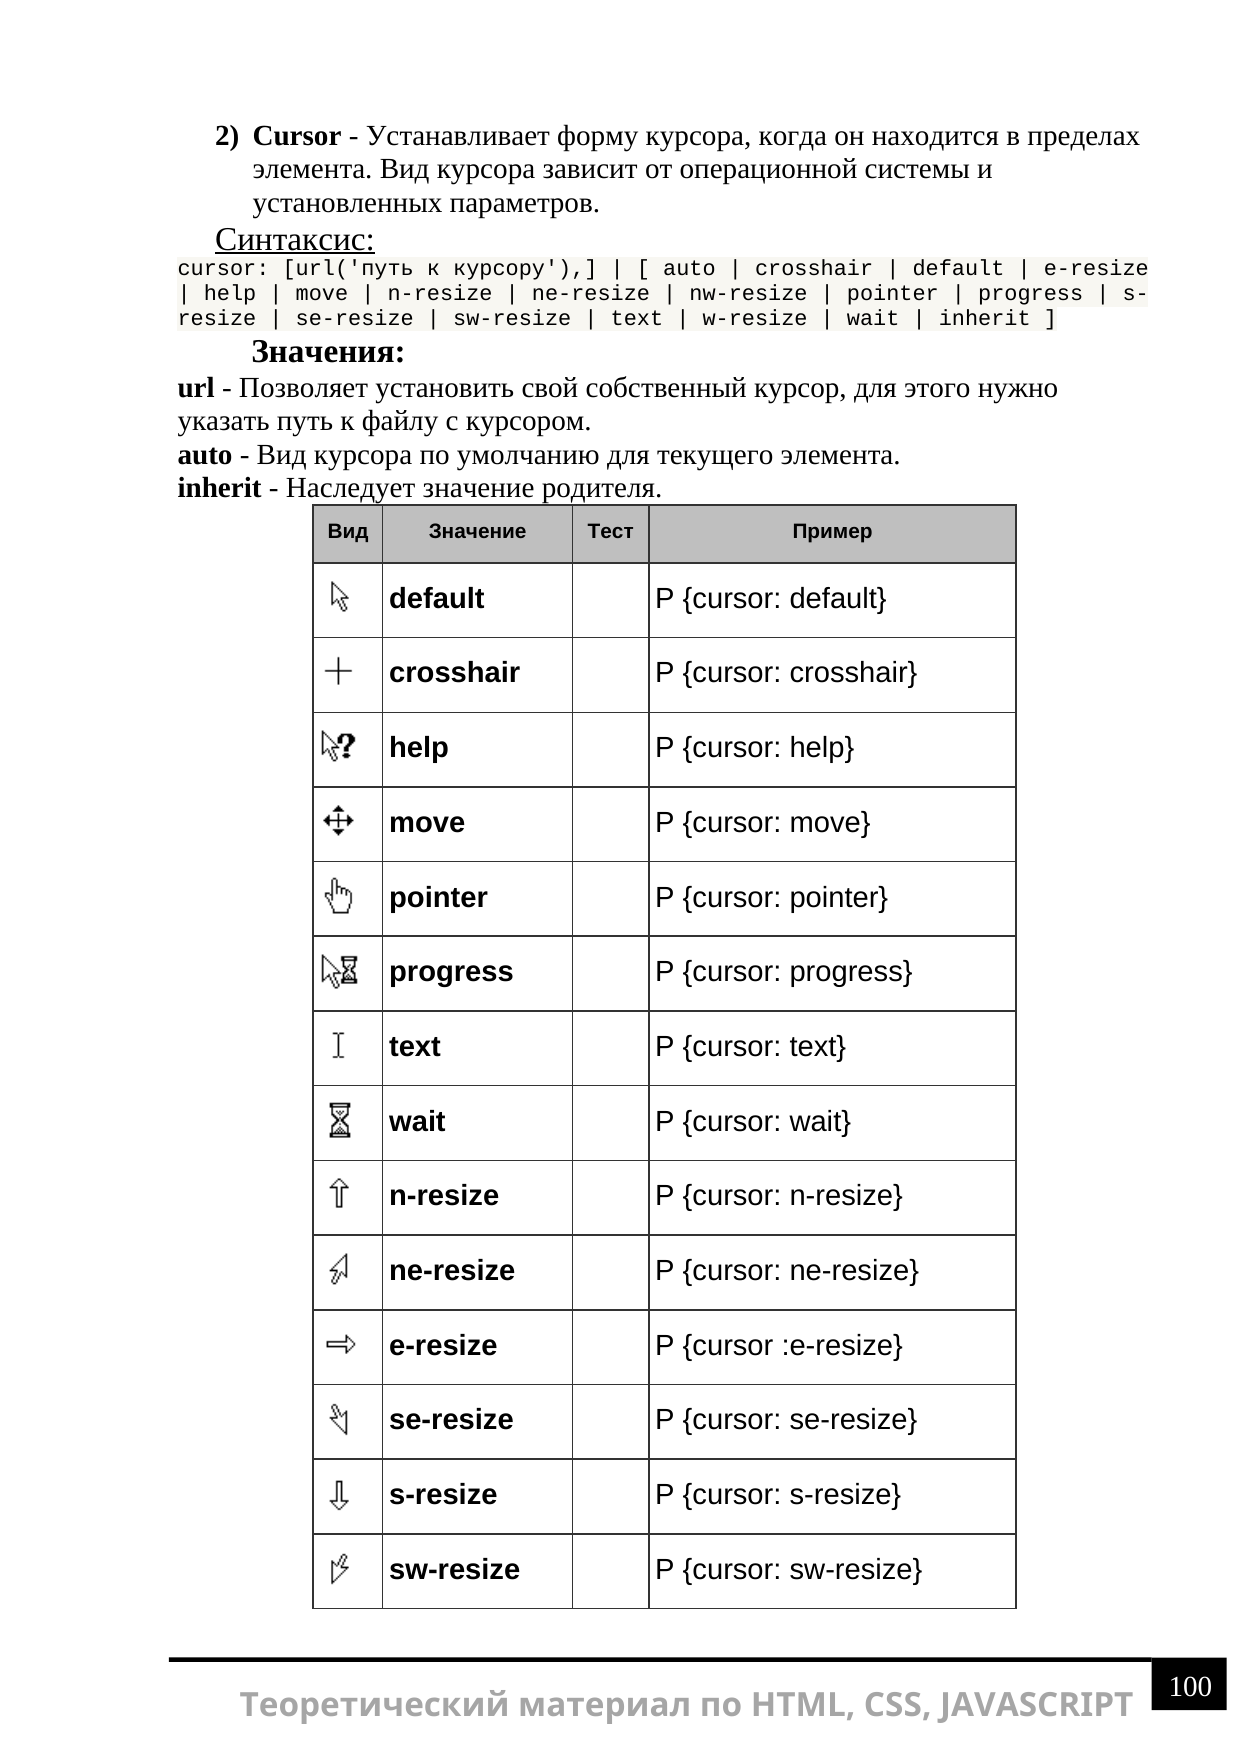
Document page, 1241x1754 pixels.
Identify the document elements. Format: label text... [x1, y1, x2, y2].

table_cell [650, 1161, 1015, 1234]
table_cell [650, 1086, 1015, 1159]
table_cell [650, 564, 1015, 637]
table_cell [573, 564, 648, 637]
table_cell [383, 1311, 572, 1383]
picture [319, 1100, 360, 1141]
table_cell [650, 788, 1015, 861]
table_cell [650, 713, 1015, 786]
picture [319, 801, 360, 842]
picture [319, 950, 359, 992]
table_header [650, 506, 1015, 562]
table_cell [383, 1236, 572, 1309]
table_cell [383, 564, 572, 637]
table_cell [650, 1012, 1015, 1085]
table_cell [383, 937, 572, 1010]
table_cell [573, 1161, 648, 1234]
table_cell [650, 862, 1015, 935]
text Синтаксис: [215, 219, 1152, 257]
picture [319, 1548, 360, 1589]
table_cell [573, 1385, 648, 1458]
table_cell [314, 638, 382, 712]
picture [319, 876, 360, 917]
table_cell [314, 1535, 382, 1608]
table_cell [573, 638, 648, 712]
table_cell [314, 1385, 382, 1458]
list Cursor - Устанавливает форму курсора, когда он находится в пределах элемента. Вид курсора зависит от операционной системы и установленных параметров. [215, 118, 1152, 219]
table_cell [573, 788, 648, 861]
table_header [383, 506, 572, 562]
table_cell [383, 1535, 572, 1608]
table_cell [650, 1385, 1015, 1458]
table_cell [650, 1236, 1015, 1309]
picture [319, 1025, 360, 1066]
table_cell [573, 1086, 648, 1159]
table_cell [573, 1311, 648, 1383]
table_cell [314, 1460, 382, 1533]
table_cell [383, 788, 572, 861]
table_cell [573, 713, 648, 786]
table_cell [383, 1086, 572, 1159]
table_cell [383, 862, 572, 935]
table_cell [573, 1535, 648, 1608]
text auto - Вид курсора по умолчанию для текущего элемента. [177, 437, 1152, 470]
picture [319, 652, 360, 693]
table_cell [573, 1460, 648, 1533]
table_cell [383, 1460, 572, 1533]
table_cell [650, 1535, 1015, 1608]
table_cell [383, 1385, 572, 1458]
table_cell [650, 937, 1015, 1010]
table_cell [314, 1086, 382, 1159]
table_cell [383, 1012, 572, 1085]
text Значения: [177, 331, 1152, 370]
picture [319, 1398, 360, 1440]
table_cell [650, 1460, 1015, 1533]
picture [319, 1324, 360, 1365]
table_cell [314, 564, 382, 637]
picture [319, 1249, 360, 1291]
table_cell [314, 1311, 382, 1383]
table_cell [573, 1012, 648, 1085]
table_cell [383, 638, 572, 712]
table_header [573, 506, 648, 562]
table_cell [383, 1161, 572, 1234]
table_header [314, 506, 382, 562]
picture [319, 726, 360, 768]
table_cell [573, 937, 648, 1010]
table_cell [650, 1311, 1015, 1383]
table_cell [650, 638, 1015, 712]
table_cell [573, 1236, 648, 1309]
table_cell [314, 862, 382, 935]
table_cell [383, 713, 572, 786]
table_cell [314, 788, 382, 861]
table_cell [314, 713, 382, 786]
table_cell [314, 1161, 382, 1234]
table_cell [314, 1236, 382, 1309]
text inherit - Наследует значение родителя. [177, 470, 1152, 504]
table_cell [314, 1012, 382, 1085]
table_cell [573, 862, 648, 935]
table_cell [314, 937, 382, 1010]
picture [319, 1174, 360, 1216]
picture [319, 1473, 360, 1515]
text url - Позволяет установить свой собственный курсор, для этого нужно указать путь к файлу с курсором. [177, 370, 1152, 437]
picture [319, 577, 360, 618]
